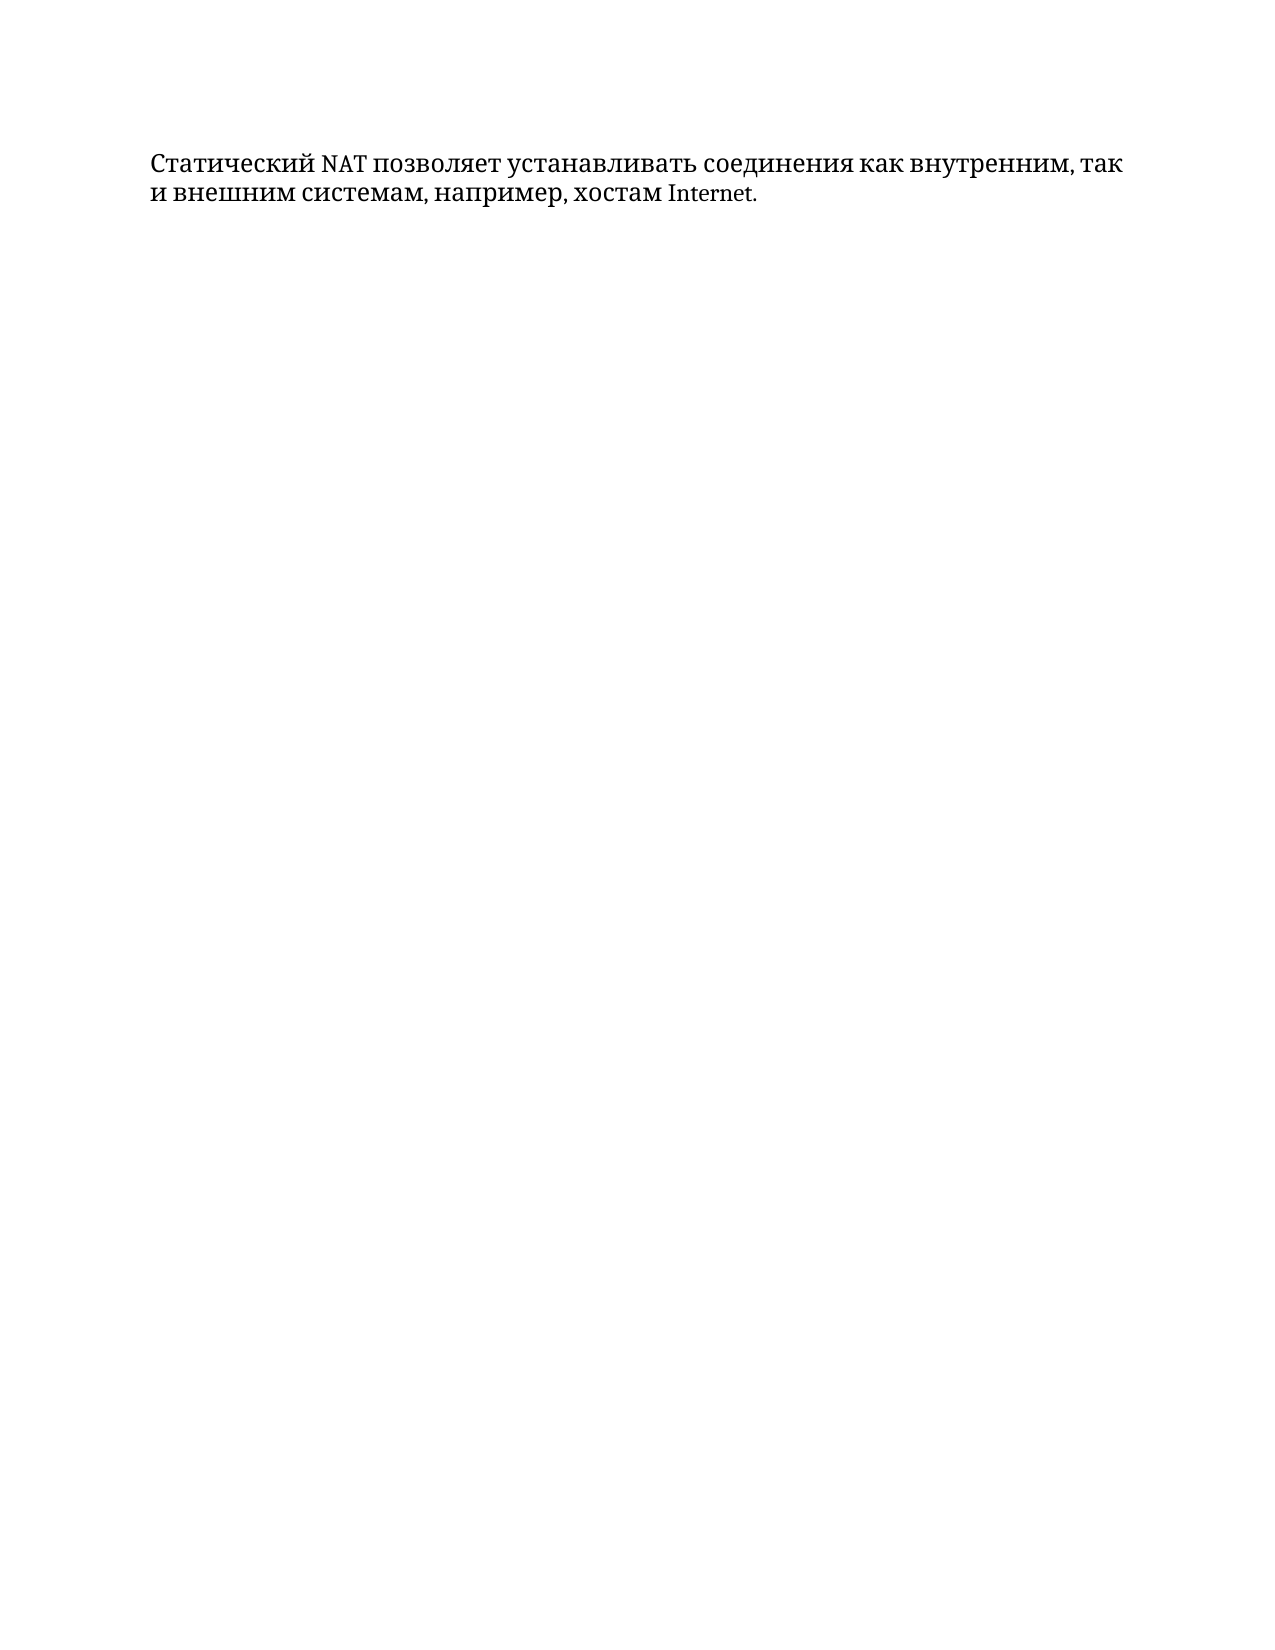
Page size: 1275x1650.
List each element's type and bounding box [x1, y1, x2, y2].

text [150, 150, 1125, 207]
